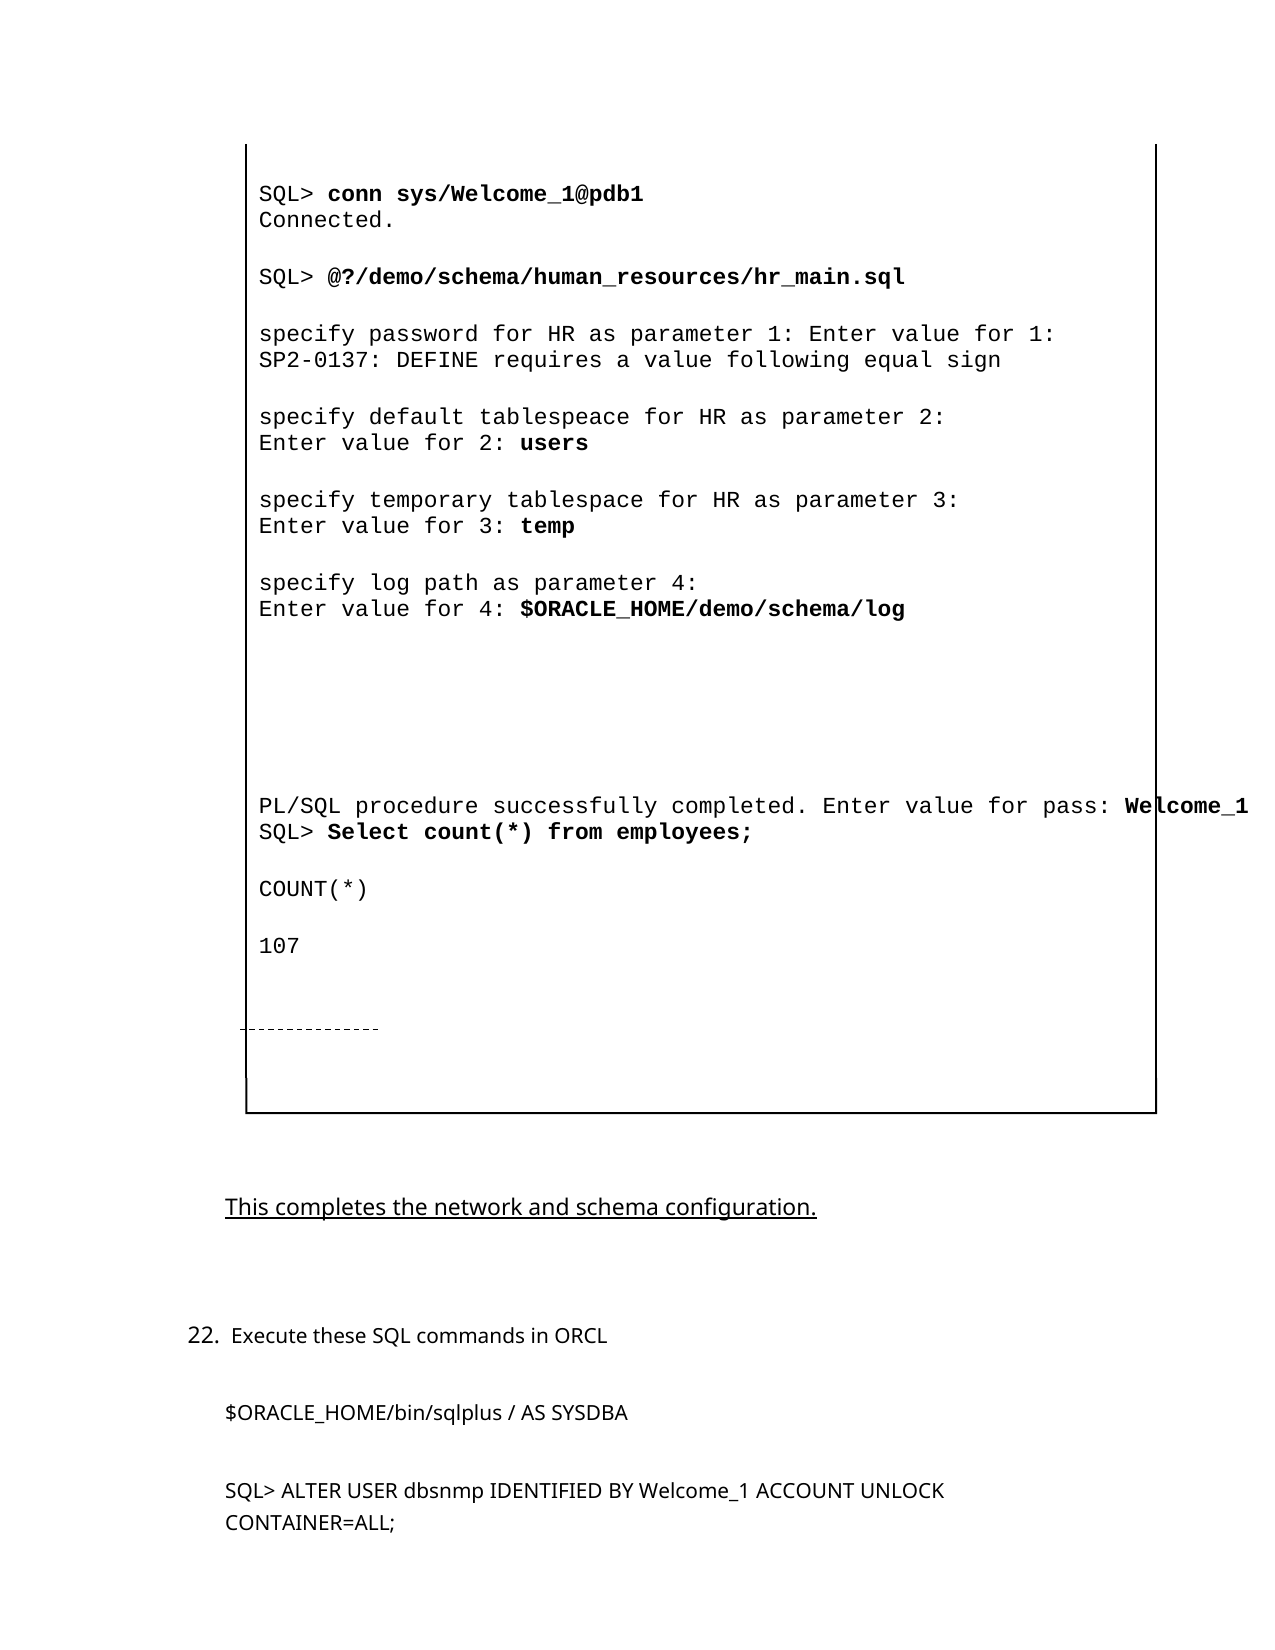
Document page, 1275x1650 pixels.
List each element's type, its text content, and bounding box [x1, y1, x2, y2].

text SQL> ALTER USER dbsnmp IDENTIFIED BY Welcome_1 ACCOUNT UNLOCK CONTAINER=ALL; [225, 1476, 968, 1537]
text This completes the network and schema configuration. [225, 1191, 1248, 1222]
list Execute these SQL commands in ORCL [187, 1319, 1248, 1350]
text $ORACLE_HOME/bin/sqlplus / AS SYSDBA [225, 1398, 1248, 1427]
